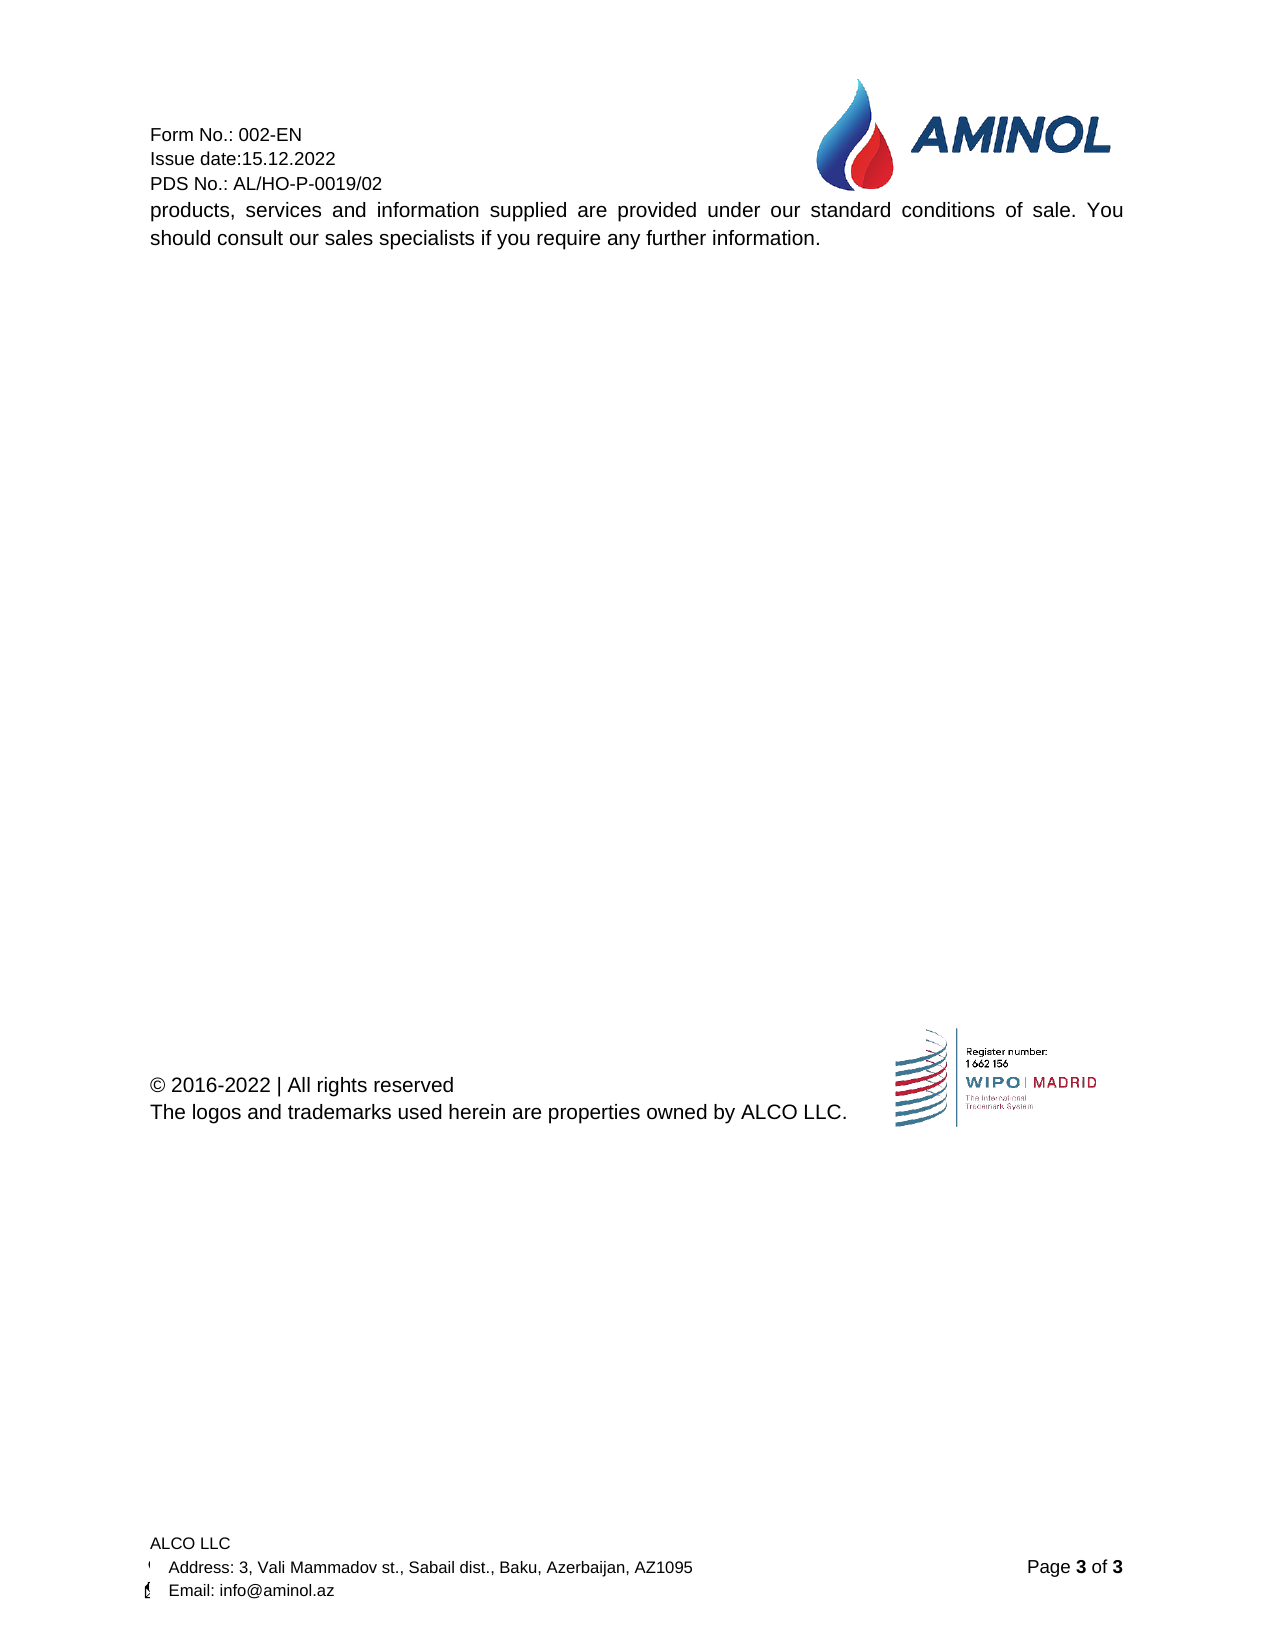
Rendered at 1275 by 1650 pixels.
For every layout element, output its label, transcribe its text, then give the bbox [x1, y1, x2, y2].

picture [143, 1580, 150, 1599]
picture [142, 1556, 150, 1579]
picture [865, 996, 1125, 1159]
text © 2016-2022 | All rights reserved [150, 1072, 865, 1096]
text The logos and trademarks used herein are properties owned by ALCO LLC. [150, 1100, 865, 1124]
picture [806, 74, 1125, 198]
